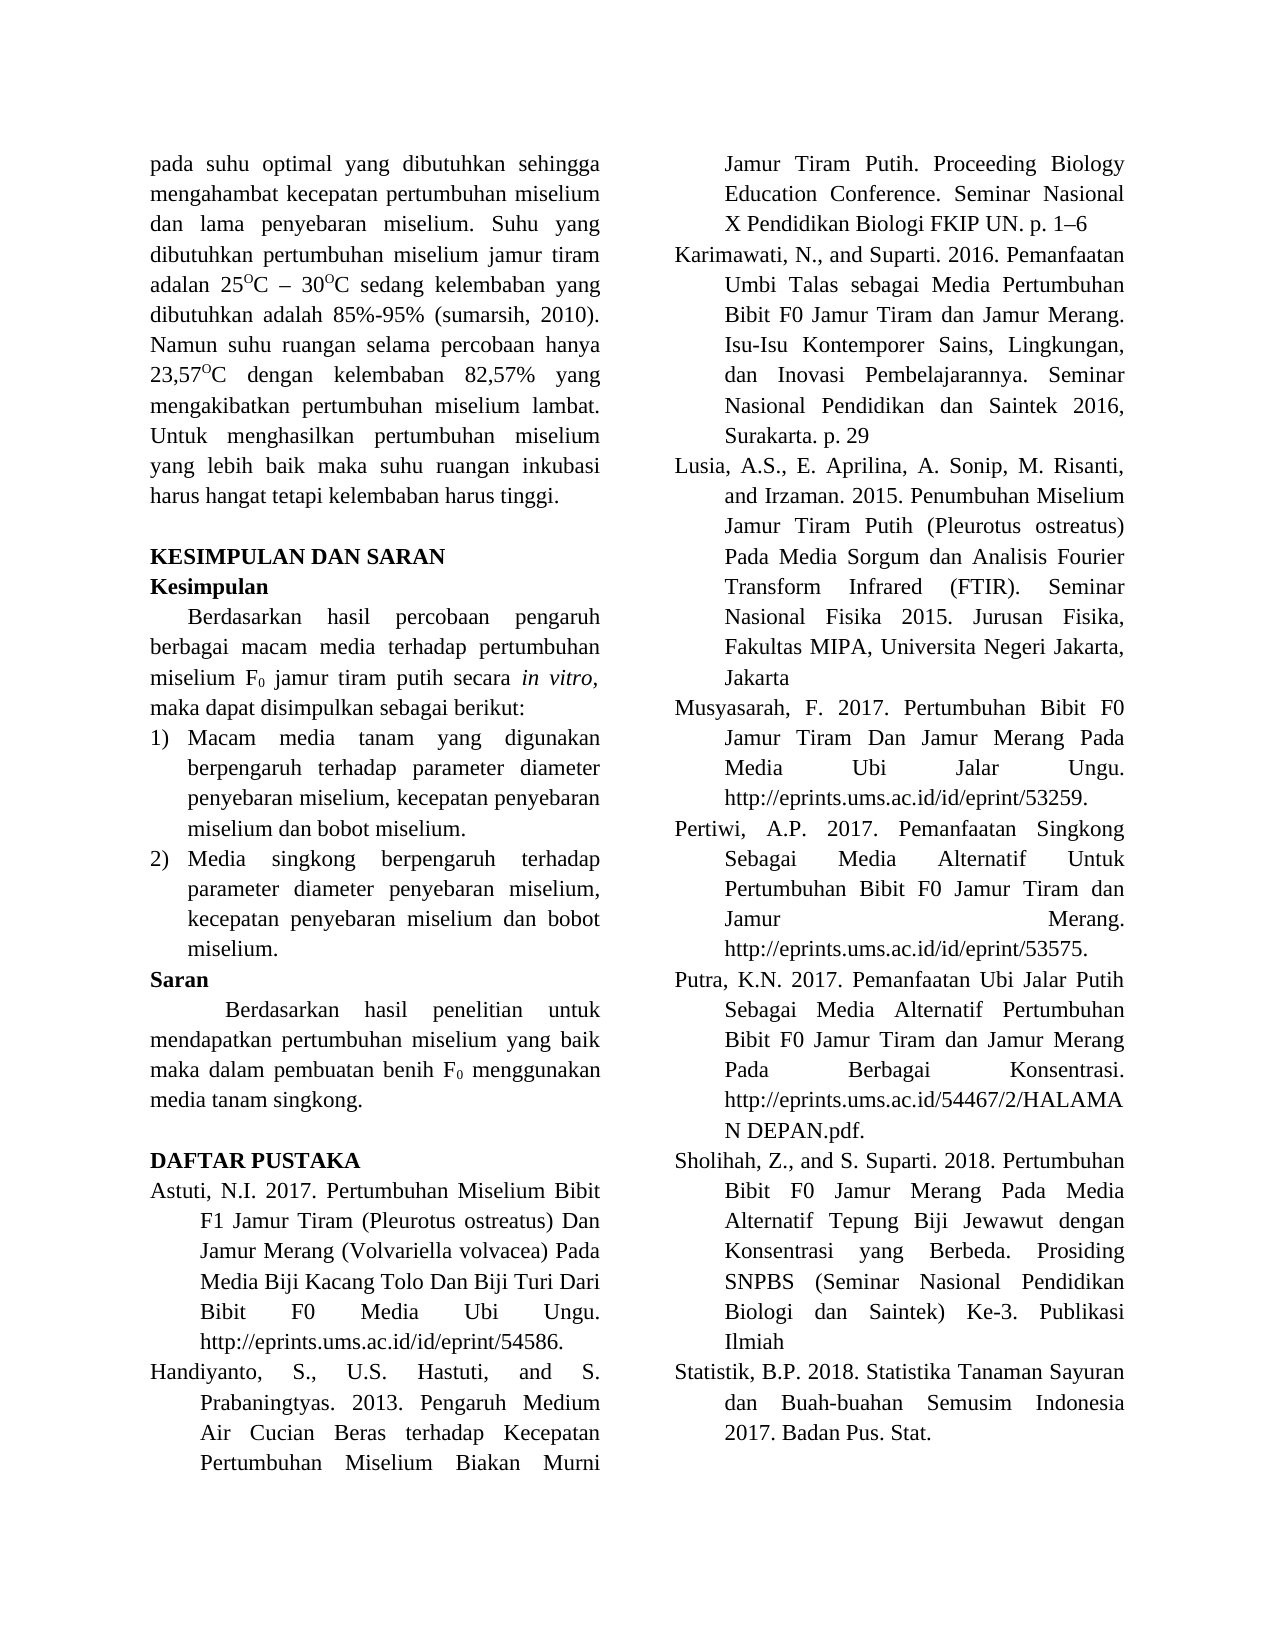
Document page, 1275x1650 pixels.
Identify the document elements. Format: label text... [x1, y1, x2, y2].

text Berdasarkan hasil percobaan pengaruh berbagai macam media terhadap pertumbuhan miselium F0 jamur tiram putih secara in vitro, maka dapat disimpulkan sebagai berikut: [150, 603, 601, 720]
text Kesimpulan [150, 573, 601, 599]
text Karimawati, N., and Suparti. 2016. Pemanfaatan Umbi Talas sebagai Media Pertumbuhan Bibit F0 Jamur Tiram dan Jamur Merang. Isu-Isu Kontemporer Sains, Lingkungan, dan Inovasi Pembelajarannya. Seminar Nasional Pendidikan dan Saintek 2016, Surakarta. p. 29 [674, 241, 1125, 448]
list Macam media tanam yang digunakan berpengaruh terhadap parameter diameter penyebaran miselium, kecepatan penyebaran miselium dan bobot miselium. [150, 724, 601, 841]
text Lusia, A.S., E. Aprilina, A. Sonip, M. Risanti, and Irzaman. 2015. Penumbuhan Miselium Jamur Tiram Putih (Pleurotus ostreatus) Pada Media Sorgum dan Analisis Fourier Transform Infrared (FTIR). Seminar Nasional Fisika 2015. Jurusan Fisika, Fakultas MIPA, Universita Negeri Jakarta, Jakarta [674, 452, 1125, 690]
text Handiyanto, S., U.S. Hastuti, and S. Prabaningtyas. 2013. Pengaruh Medium Air Cucian Beras terhadap Kecepatan Pertumbuhan Miselium Biakan Murni Jamur Tiram Putih. Proceeding Biology Education Conference. Seminar Nasional X Pendidikan Biologi FKIP UN. p. 1–6 [674, 150, 1125, 237]
text KESIMPULAN DAN SARAN [150, 543, 601, 569]
text Musyasarah, F. 2017. Pertumbuhan Bibit F0 Jamur Tiram Dan Jamur Merang Pada Media Ubi Jalar Ungu. http://eprints.ums.ac.id/id/eprint/53259. [674, 694, 1125, 811]
text Handiyanto, S., U.S. Hastuti, and S. Prabaningtyas. 2013. Pengaruh Medium Air Cucian Beras terhadap Kecepatan Pertumbuhan Miselium Biakan Murni Jamur Tiram Putih. Proceeding Biology Education Conference. Seminar Nasional X Pendidikan Biologi FKIP UN. p. 1–6 [150, 1358, 601, 1475]
text Saran [150, 966, 601, 992]
text Statistik, B.P. 2018. Statistika Tanaman Sayuran dan Buah-buahan Semusim Indonesia 2017. Badan Pus. Stat. [674, 1358, 1125, 1445]
text Putra, K.N. 2017. Pemanfaatan Ubi Jalar Putih Sebagai Media Alternatif Pertumbuhan Bibit F0 Jamur Tiram dan Jamur Merang Pada Berbagai Konsentrasi. http://eprints.ums.ac.id/54467/2/HALAMAN DEPAN.pdf. [674, 966, 1125, 1143]
list Media singkong berpengaruh terhadap parameter diameter penyebaran miselium, kecepatan penyebaran miselium dan bobot miselium. [150, 845, 601, 962]
text Astuti, N.I. 2017. Pertumbuhan Miselium Bibit F1 Jamur Tiram (Pleurotus ostreatus) Dan Jamur Merang (Volvariella volvacea) Pada Media Biji Kacang Tolo Dan Biji Turi Dari Bibit F0 Media Ubi Ungu. http://eprints.ums.ac.id/id/eprint/54586. [150, 1177, 601, 1354]
text DAFTAR PUSTAKA [150, 1147, 601, 1173]
text Pertiwi, A.P. 2017. Pemanfaatan Singkong Sebagai Media Alternatif Untuk Pertumbuhan Bibit F0 Jamur Tiram dan Jamur Merang. http://eprints.ums.ac.id/id/eprint/53575. [674, 814, 1125, 962]
text Berdasarkan hasil penelitian untuk mendapatkan pertumbuhan miselium yang baik maka dalam pembuatan benih F0 menggunakan media tanam singkong. [150, 996, 601, 1113]
text Sholihah, Z., and S. Suparti. 2018. Pertumbuhan Bibit F0 Jamur Merang Pada Media Alternatif Tepung Biji Jewawut dengan Konsentrasi yang Berbeda. Prosiding SNPBS (Seminar Nasional Pendidikan Biologi dan Saintek) Ke-3. Publikasi Ilmiah [674, 1147, 1125, 1354]
